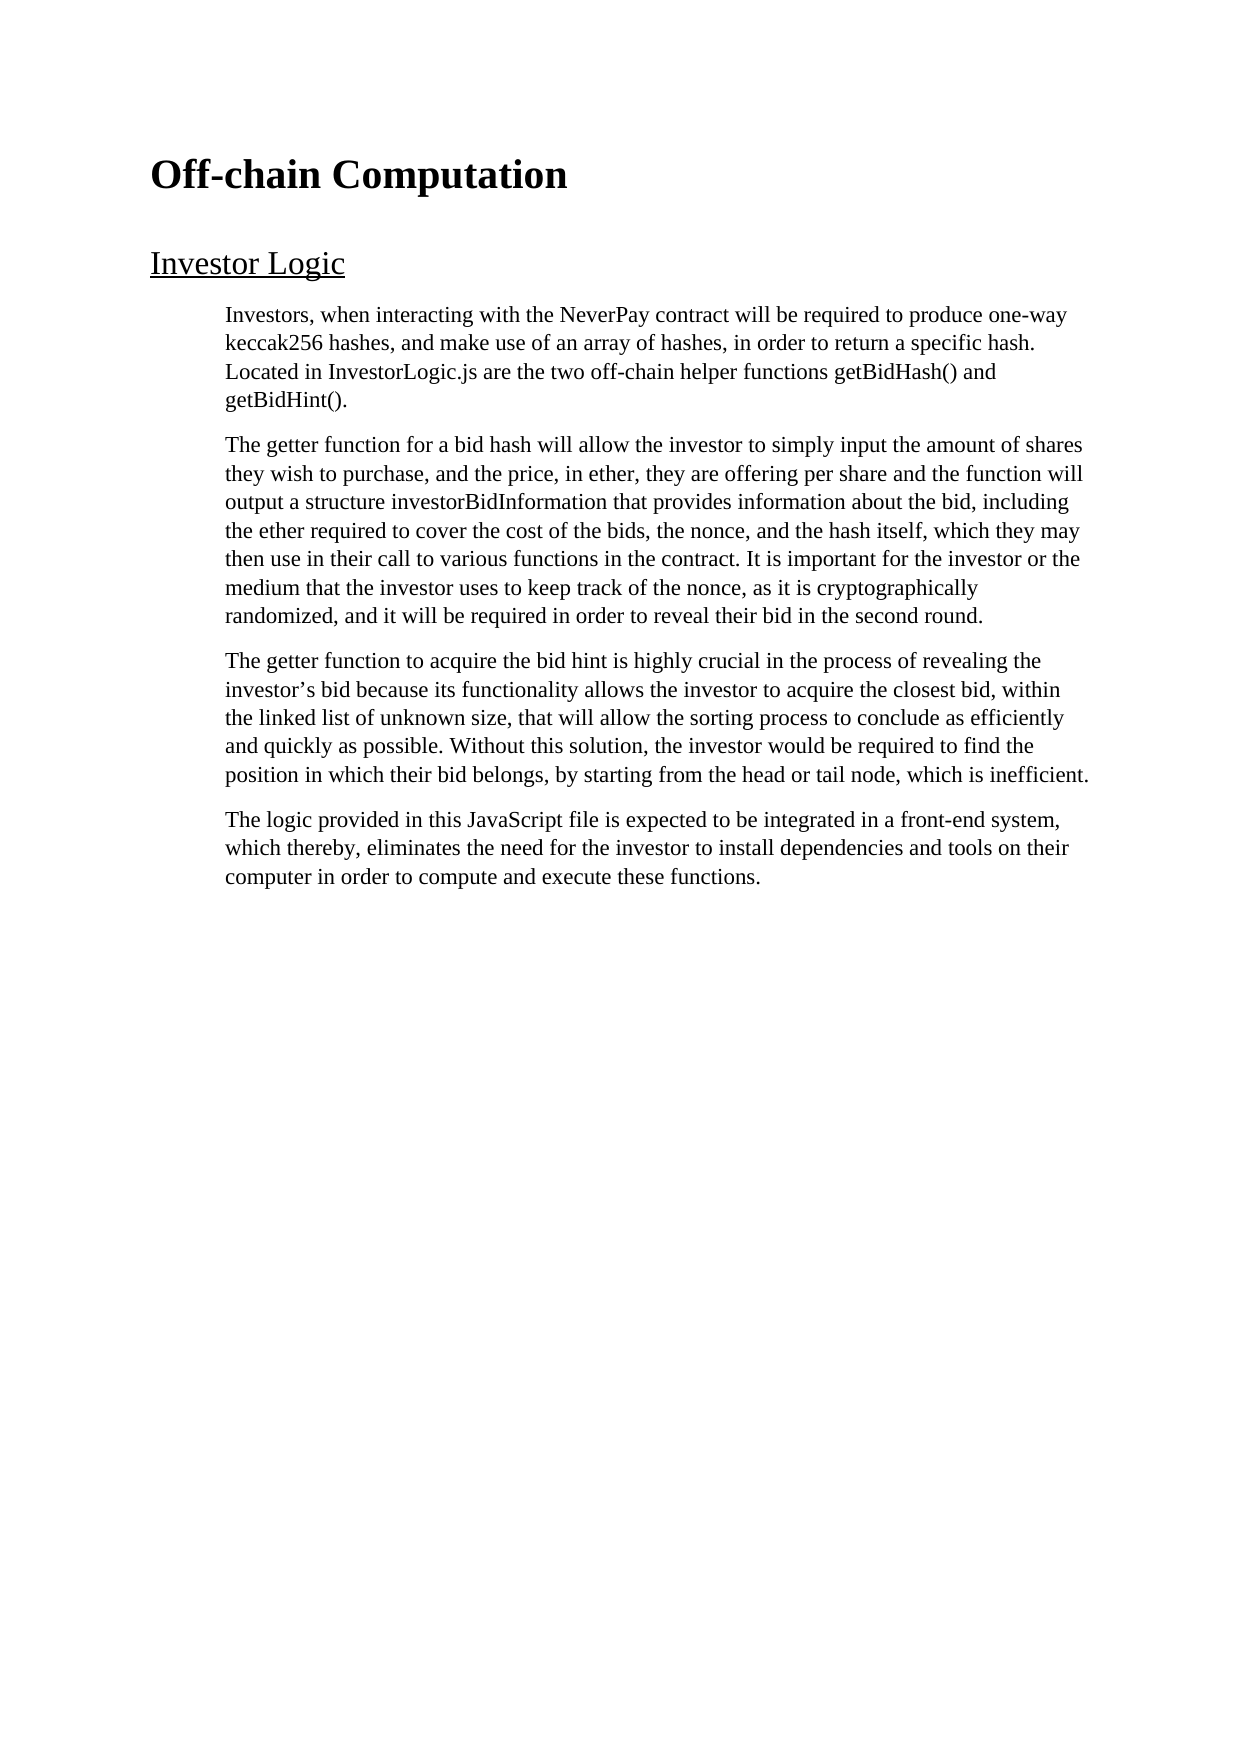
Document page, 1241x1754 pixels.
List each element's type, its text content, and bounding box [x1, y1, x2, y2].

text The getter function for a bid hash will allow the investor to simply input the amount of shares they wish to purchase, and the price, in ether, they are offering per share and the function will output a structure investorBidInformation that provides information about the bid, including the ether required to cover the cost of the bids, the nonce, and the hash itself, which they may then use in their call to various functions in the contract. It is important for the investor or the medium that the investor uses to keep track of the nonce, as it is cryptographically randomized, and it will be required in order to reveal their bid in the second round. [225, 431, 1090, 628]
text The logic provided in this JavaScript file is expected to be integrated in a front-end system, which thereby, eliminates the need for the investor to install dependencies and tools on their computer in order to compute and execute these functions. [225, 806, 1090, 889]
text The getter function to acquire the bid hint is highly crucial in the process of revealing the investor’s bid because its functionality allows the investor to acquire the closest bid, within the linked list of unknown size, that will allow the sorting process to conclude as efficiently and quickly as possible. Without this solution, the investor would be required to find the position in which their bid belongs, by starting from the head or tail node, which is inefficient. [225, 647, 1090, 787]
text Investor Logic [150, 243, 1090, 281]
text Investors, when interacting with the NeverPay contract will be required to produce one-way keccak256 hashes, and make use of an array of hashes, in order to return a specific hash. Located in InvestorLogic.js are the two off-chain helper functions getBidHash() and getBidHint(). [225, 301, 1090, 413]
text Off-chain Computation [150, 150, 1090, 198]
